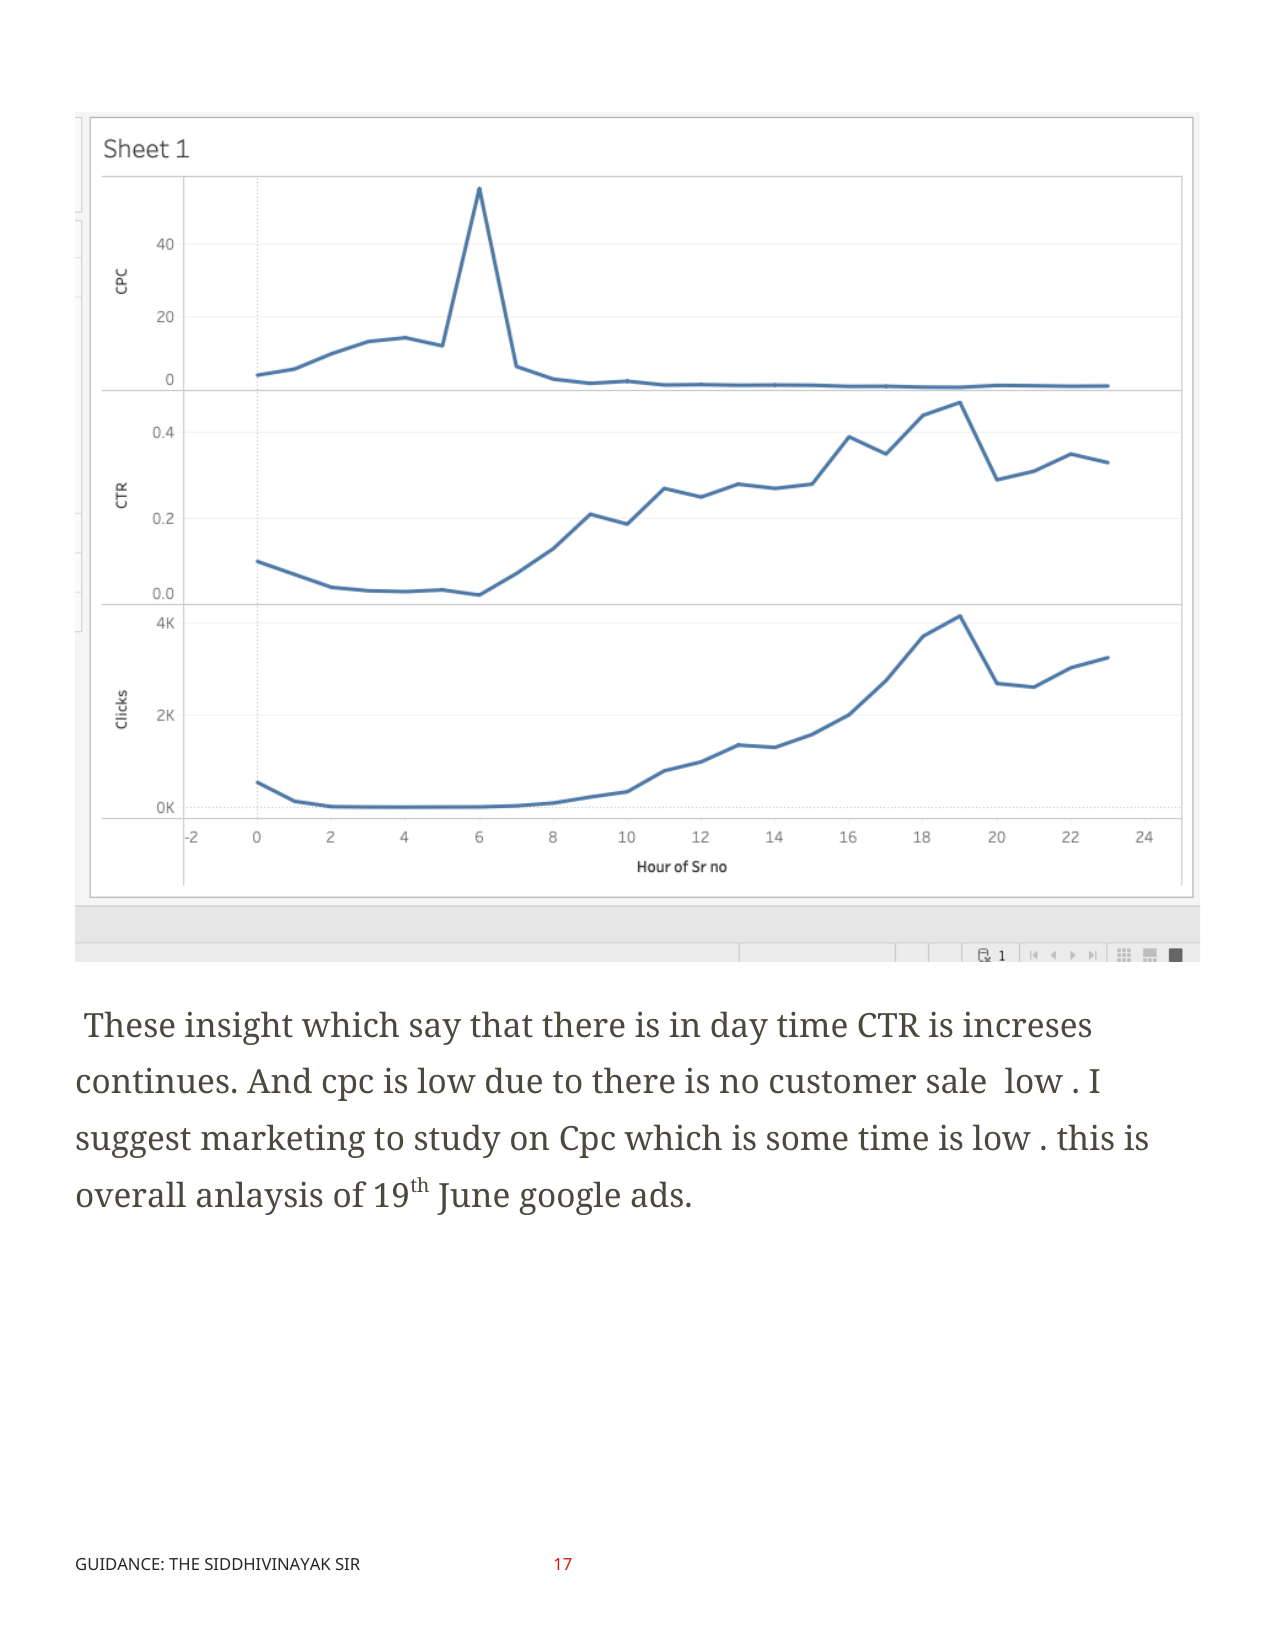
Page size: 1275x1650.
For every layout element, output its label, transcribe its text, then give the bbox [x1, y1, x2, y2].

picture [75, 112, 1200, 962]
text These insight which say that there is in day time CTR is increses continues. And cpc is low due to there is no customer sale low . I suggest marketing to study on Cpc which is some time is low . this is overall anlaysis of 19th June google ads. [75, 1002, 1200, 1217]
